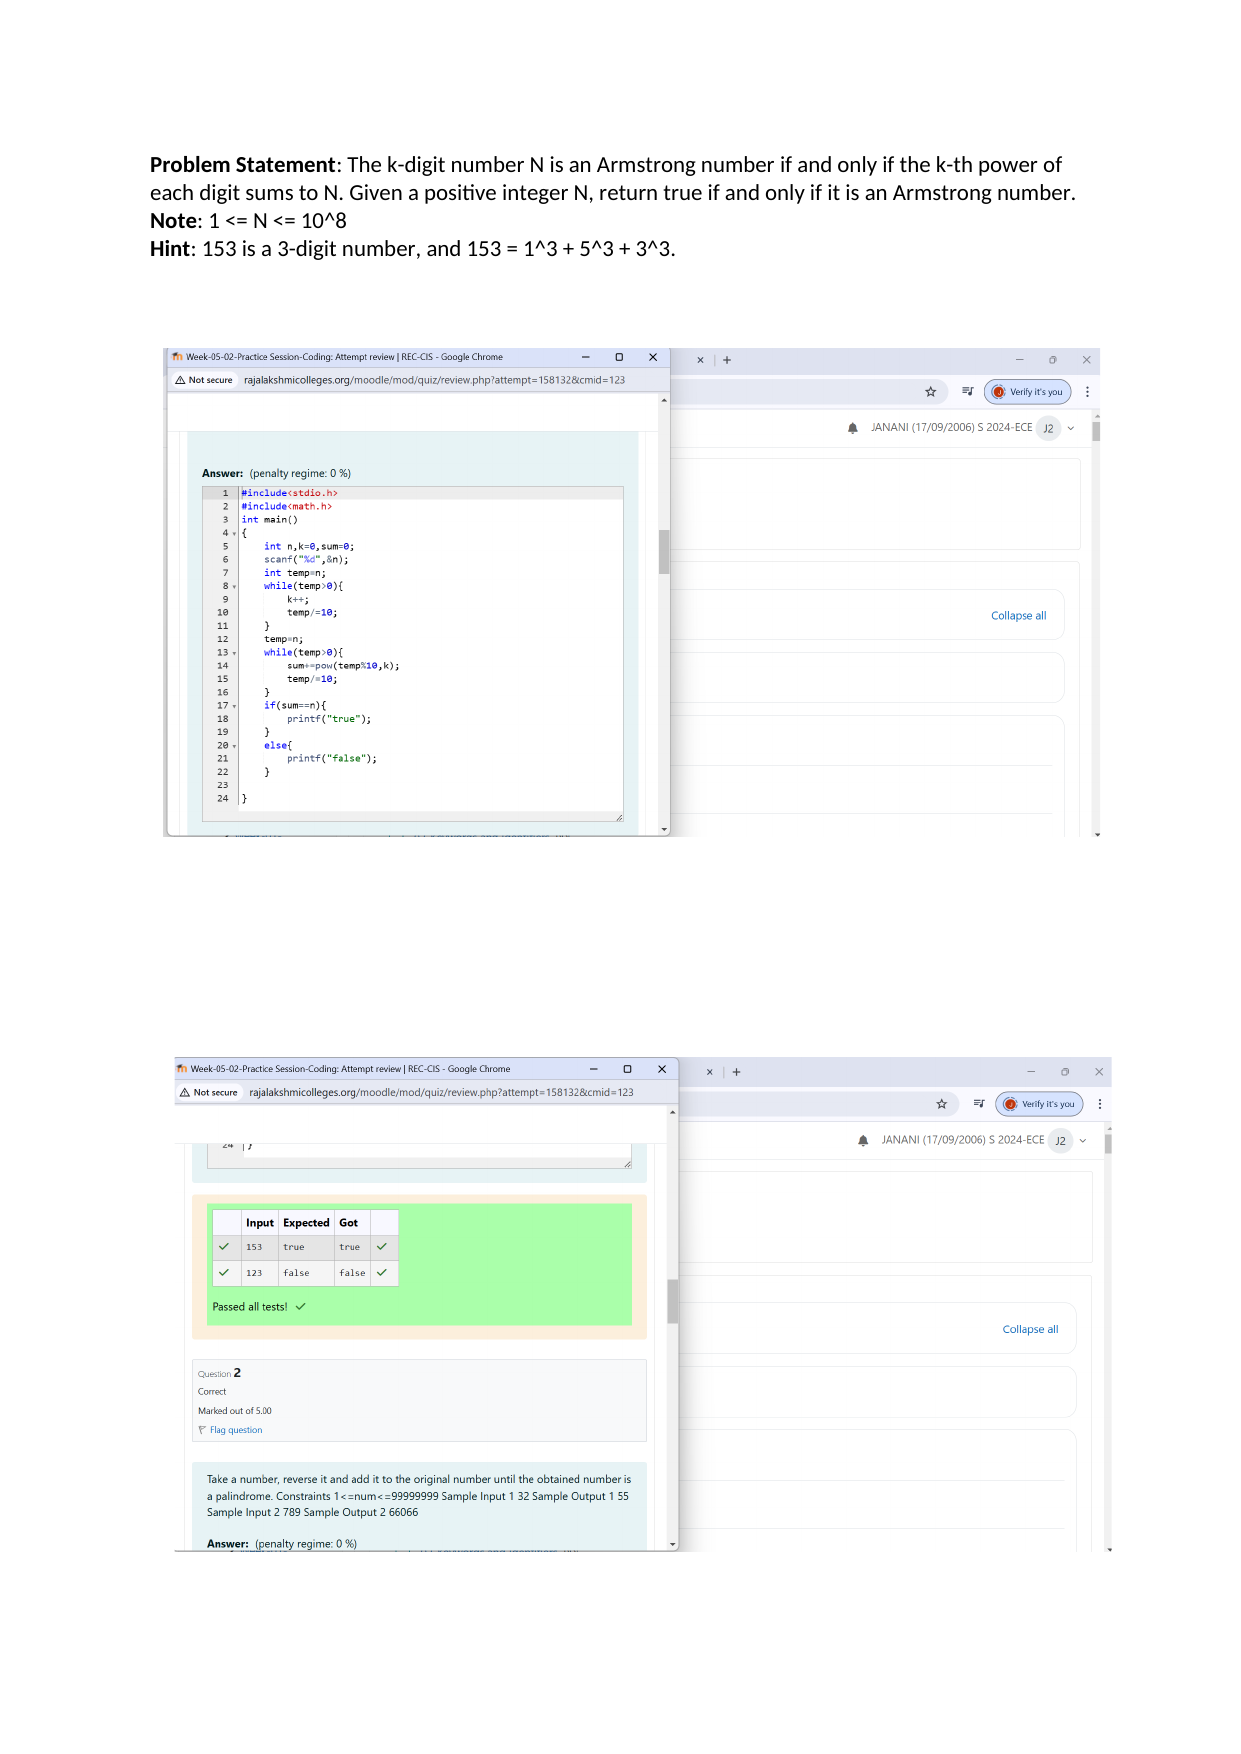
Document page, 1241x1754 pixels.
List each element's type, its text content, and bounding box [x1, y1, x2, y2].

text Problem Statement: The k-digit number N is an Armstrong number if and only if the k-th power of each digit sums to N. Given a positive integer N, return true if and only if it is an Armstrong number. Note: 1 <= N <= 10^8 [150, 150, 1090, 234]
picture [174, 1057, 1111, 1552]
picture [162, 348, 1100, 836]
text Hint: 153 is a 3-digit number, and 153 = 1^3 + 5^3 + 3^3. [150, 234, 1090, 262]
